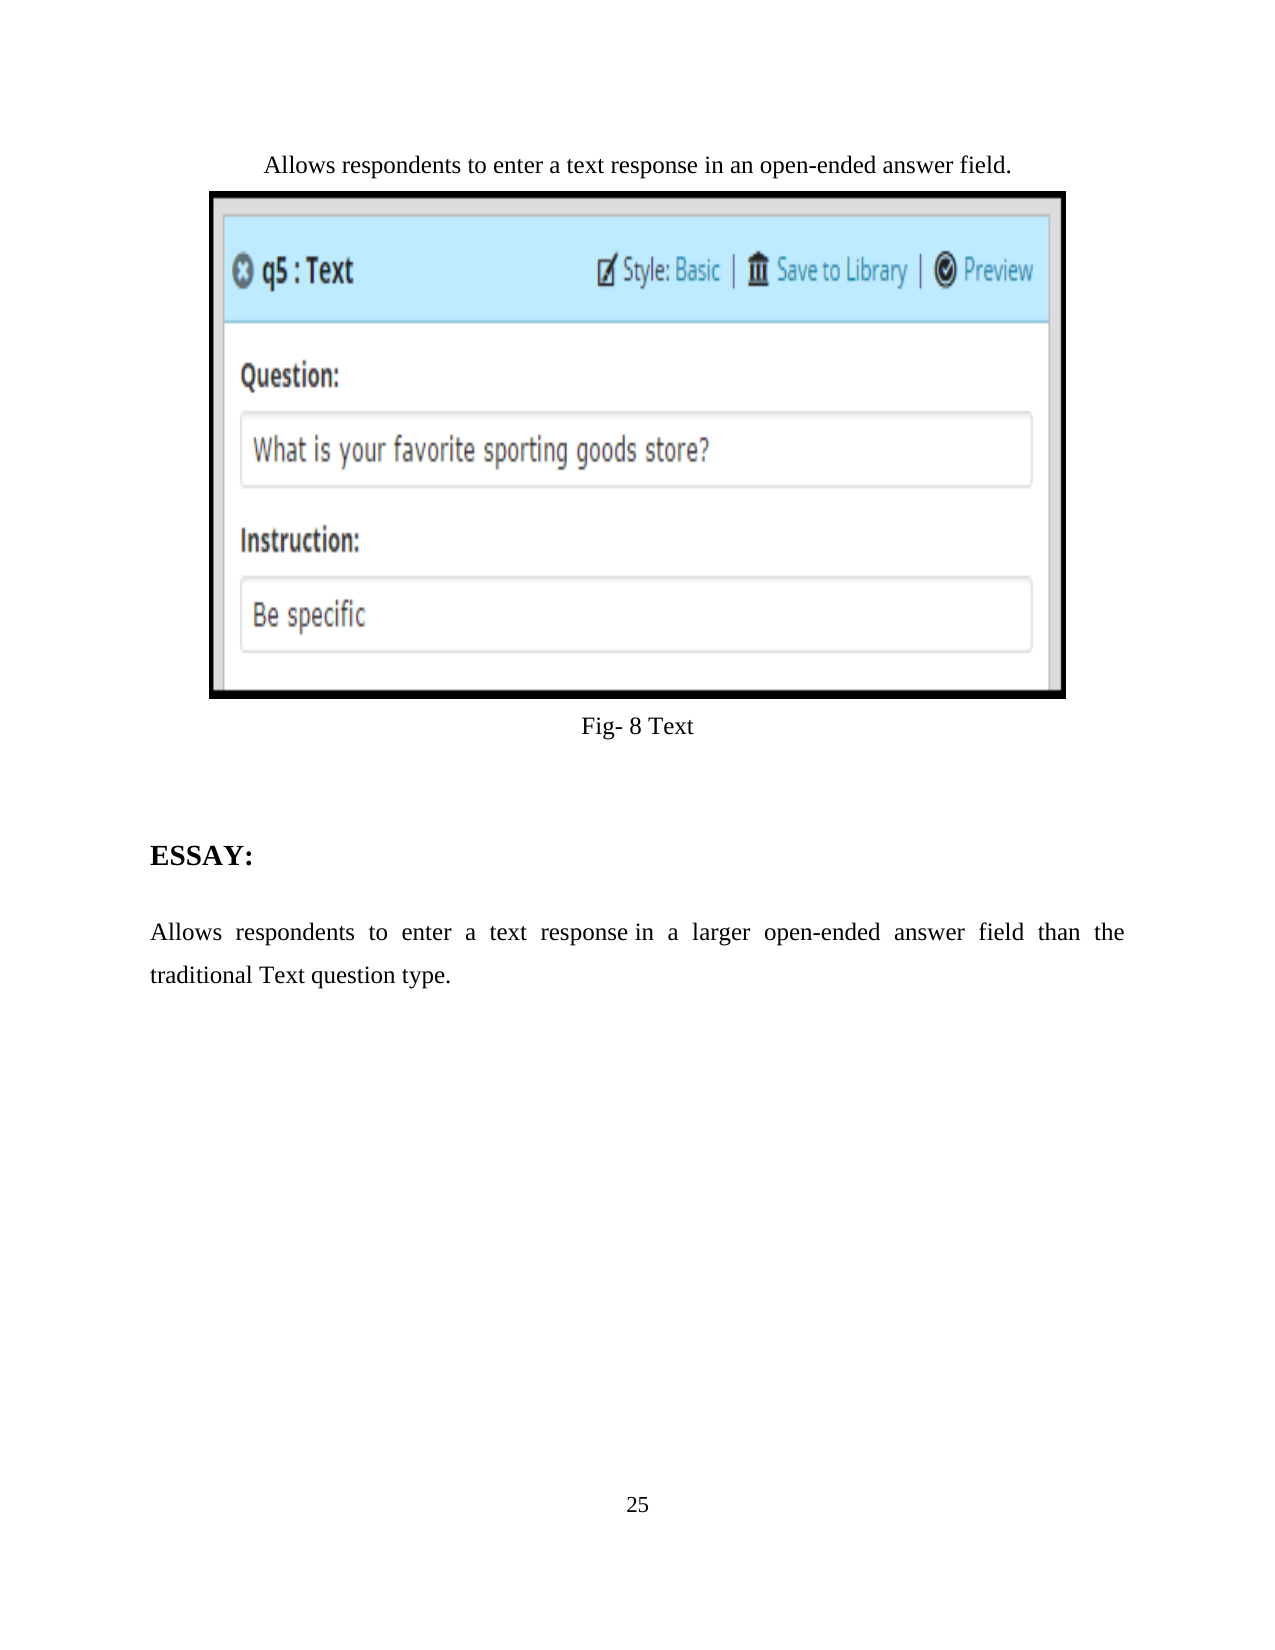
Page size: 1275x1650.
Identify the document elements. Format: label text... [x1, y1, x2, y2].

text ESSAY: [150, 838, 1125, 871]
text Fig- 8 Text [150, 711, 1125, 740]
text Allows respondents to enter a text response in a larger open-ended answer field than the traditional Text question type. [150, 917, 1125, 989]
picture [209, 191, 1066, 699]
